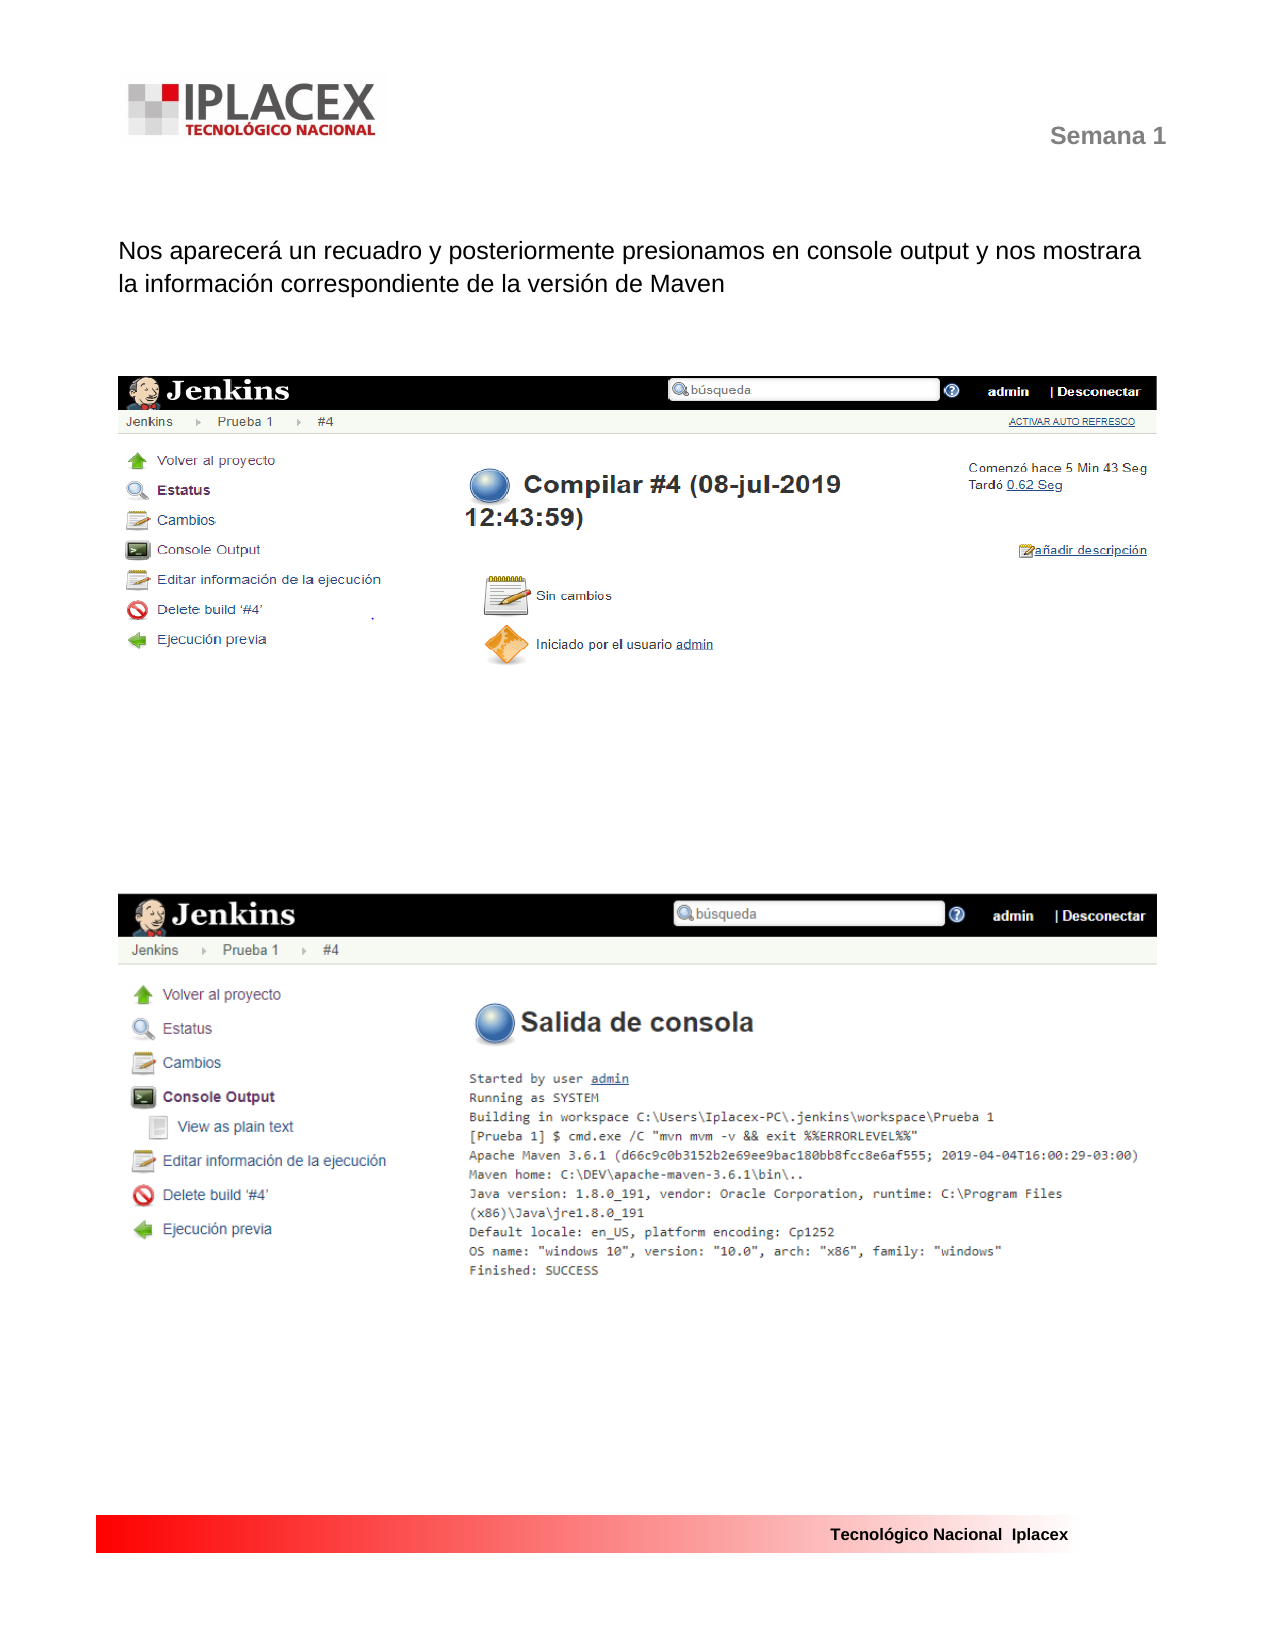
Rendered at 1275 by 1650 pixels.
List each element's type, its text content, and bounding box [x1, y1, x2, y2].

picture [118, 891, 1157, 1441]
picture [118, 376, 1157, 814]
picture [118, 73, 389, 145]
text Nos aparecerá un recuadro y posteriormente presionamos en console output y nos mostrara la información correspondiente de la versión de Maven [118, 236, 1157, 298]
